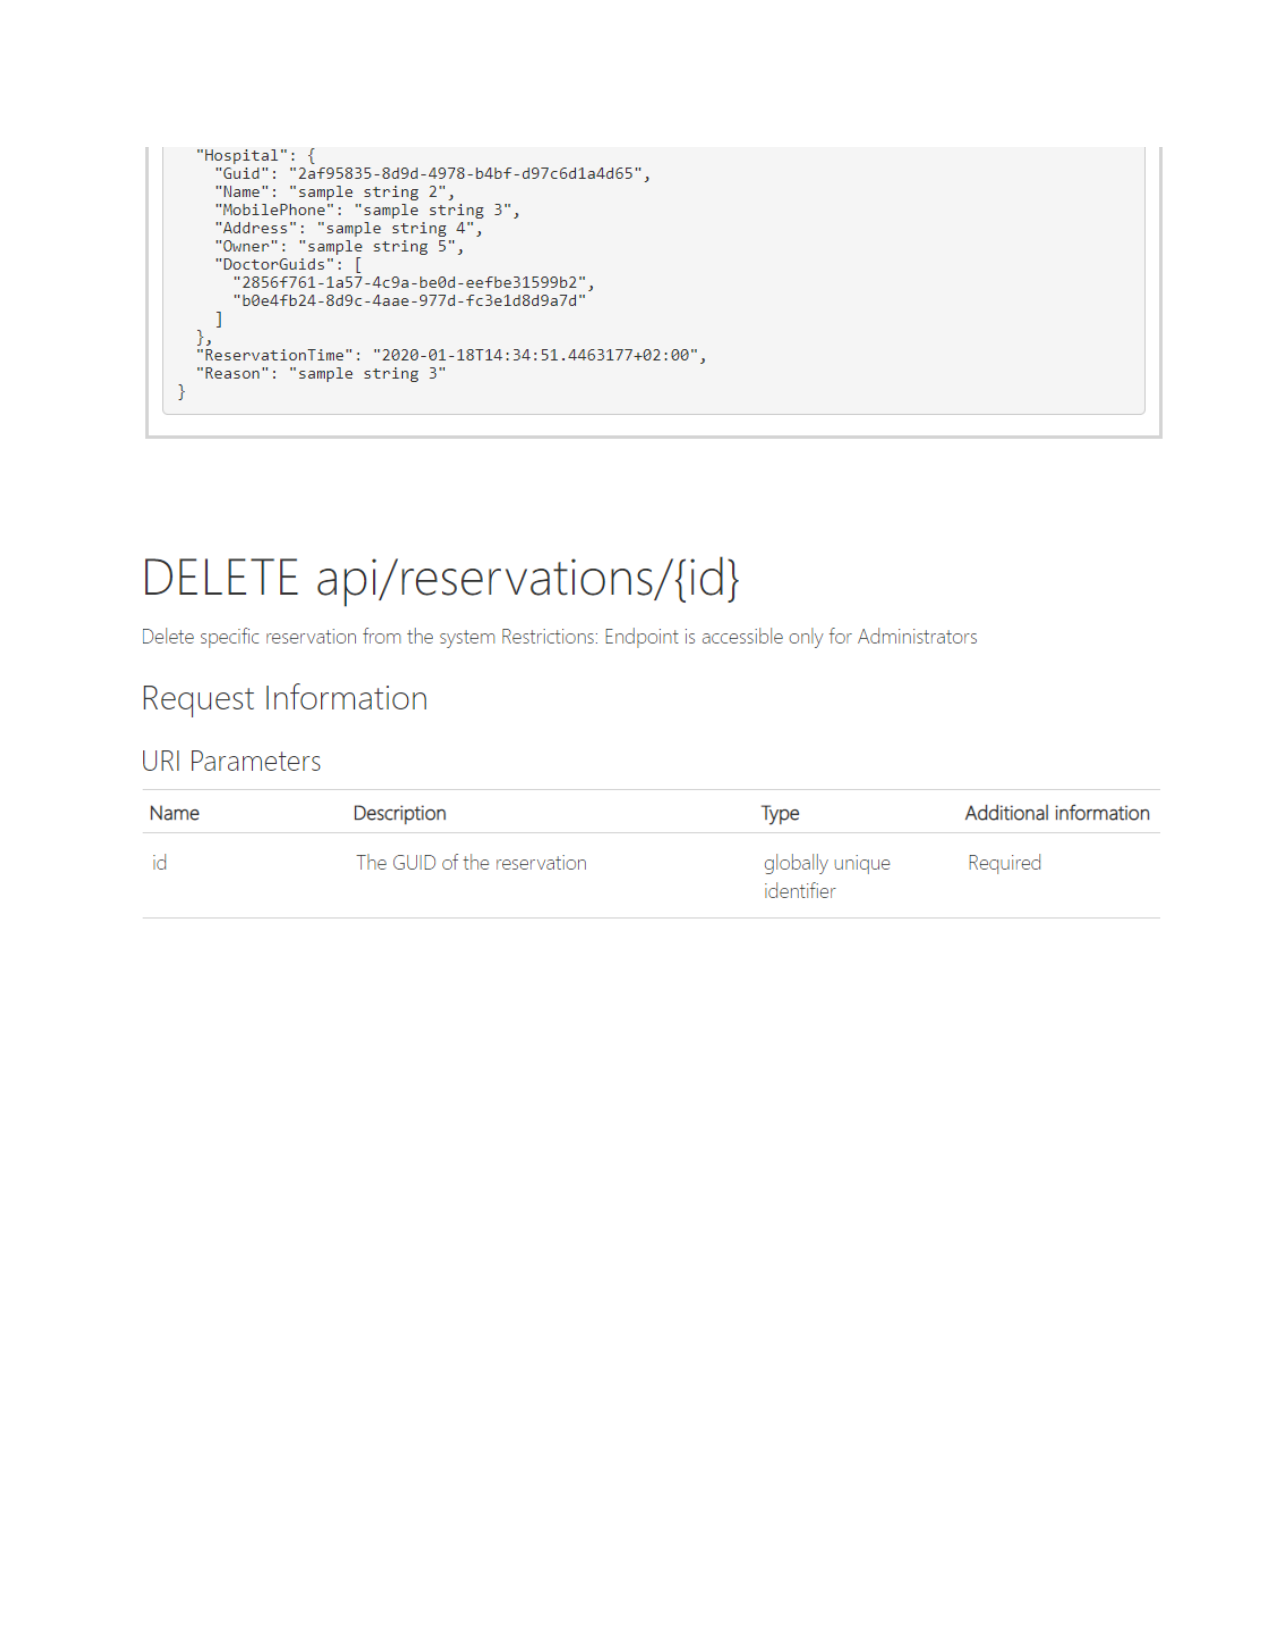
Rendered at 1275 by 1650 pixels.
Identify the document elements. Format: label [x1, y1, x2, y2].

picture [142, 147, 1166, 440]
picture [142, 556, 1166, 922]
